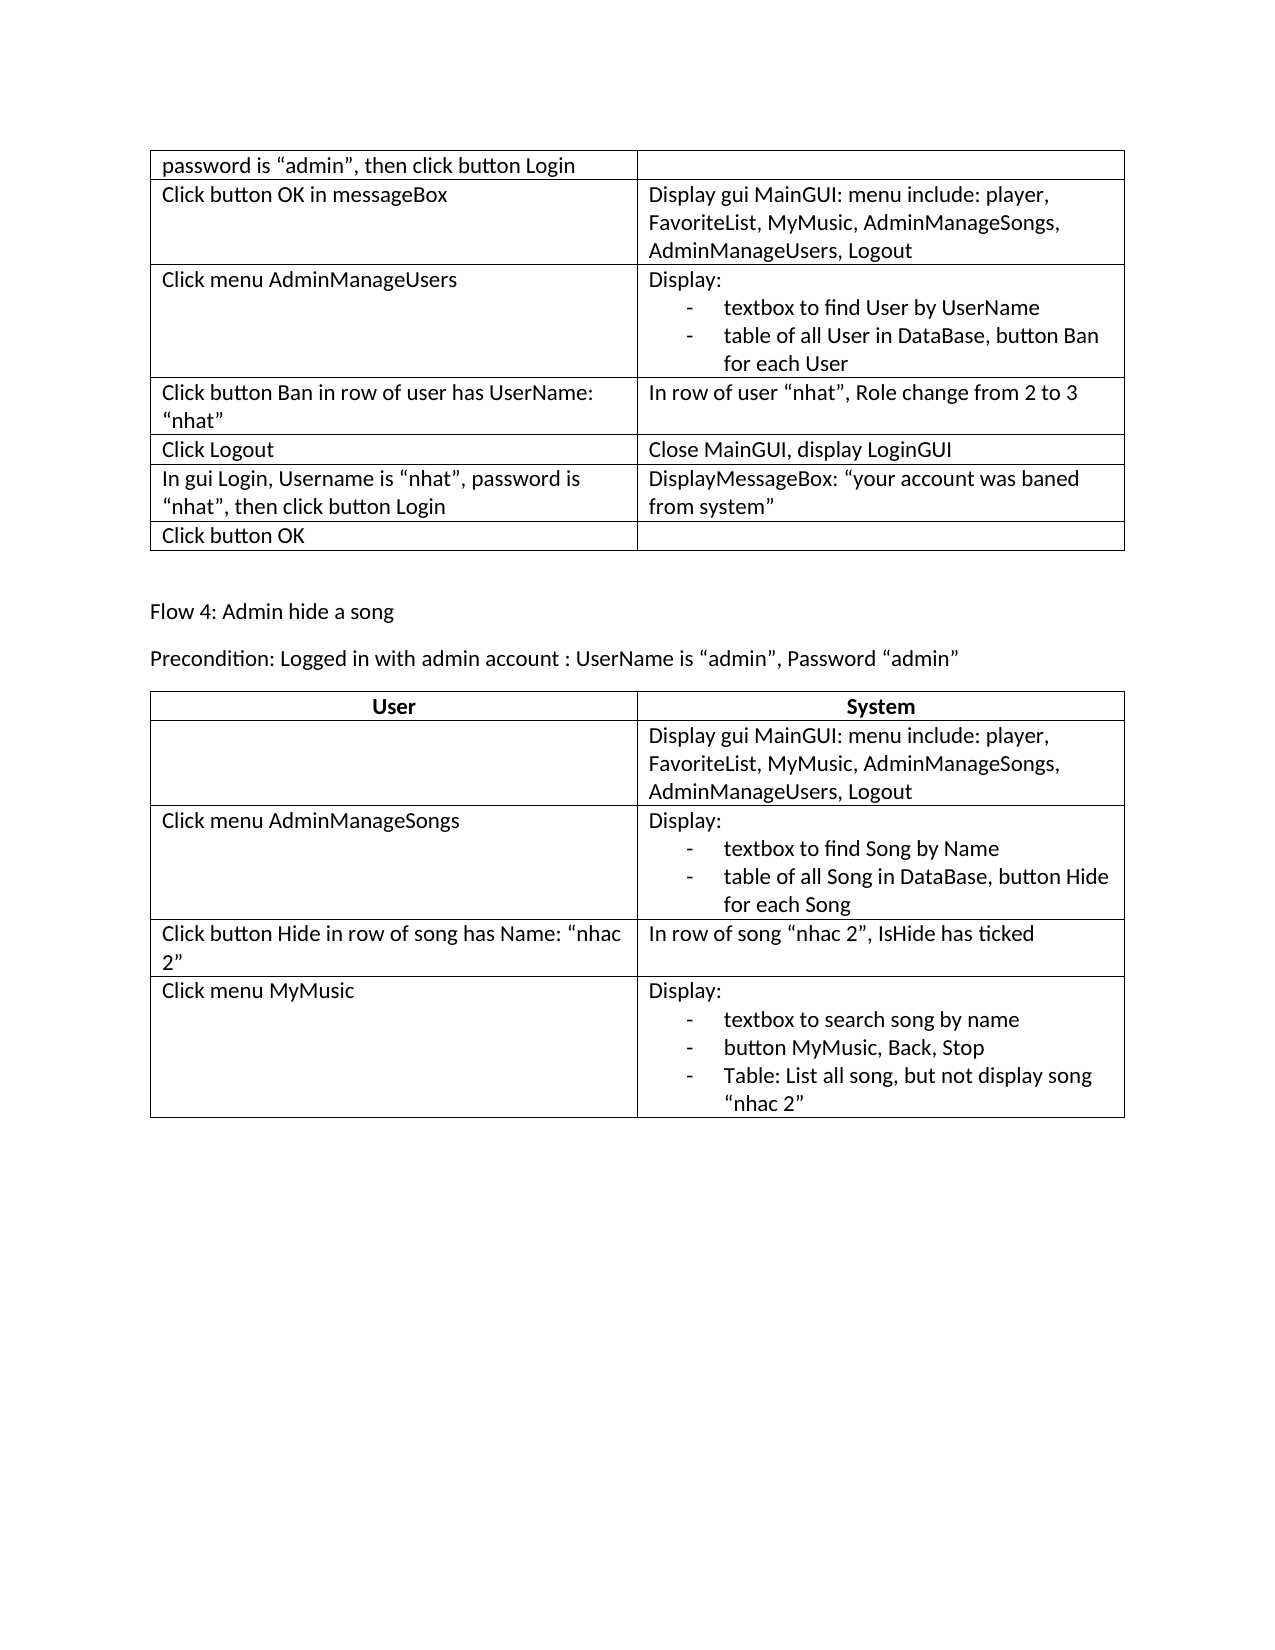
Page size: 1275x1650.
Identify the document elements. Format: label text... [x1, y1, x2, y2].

table_cell Click menu AdminManageUsers [151, 265, 637, 377]
table_cell Click Logout [151, 435, 637, 463]
table_cell Display gui MainGUI: menu include: player, FavoriteList, MyMusic, AdminManageSongs, AdminManageUsers, Logout [638, 180, 1124, 264]
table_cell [638, 151, 1124, 179]
table_cell In row of song “nhac 2”, IsHide has ticked [638, 920, 1124, 976]
table_cell Display: textbox to search song by name button MyMusic, Back, Stop Table: List all song, but not display song “nhac 2” [638, 977, 1124, 1117]
table_cell Display: textbox to find Song by Name table of all Song in DataBase, button Hide for each Song [638, 806, 1124, 918]
table_cell Click button OK [151, 522, 637, 549]
table_cell In gui Login, Username is “nhat”, password is “nhat”, then click button Login [151, 465, 637, 521]
table_cell Click menu MyMusic [151, 977, 637, 1117]
table_cell [638, 522, 1124, 549]
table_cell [151, 151, 637, 179]
table_cell Display: textbox to find User by UserName table of all User in DataBase, button Ban for each User [638, 265, 1124, 377]
table_cell Close MainGUI, display LoginGUI [638, 435, 1124, 463]
table_cell Display gui MainGUI: menu include: player, FavoriteList, MyMusic, AdminManageSongs, AdminManageUsers, Logout [638, 721, 1124, 805]
table_cell DisplayMessageBox: “your account was baned from system” [638, 465, 1124, 521]
table_cell Click button Hide in row of song has Name: “nhac 2” [151, 920, 637, 976]
table_cell Click button OK in messageBox [151, 180, 637, 264]
table_cell In row of user “nhat”, Role change from 2 to 3 [638, 378, 1124, 434]
table_cell Click button Ban in row of user has UserName: “nhat” [151, 378, 637, 434]
table_header User [151, 692, 637, 720]
table_cell [151, 721, 637, 805]
table_cell Click menu AdminManageSongs [151, 806, 637, 918]
text Flow 4: Admin hide a song [150, 597, 1125, 626]
text Precondition: Logged in with admin account : UserName is “admin”, Password “admin” [150, 644, 1125, 672]
table_header System [638, 692, 1124, 720]
